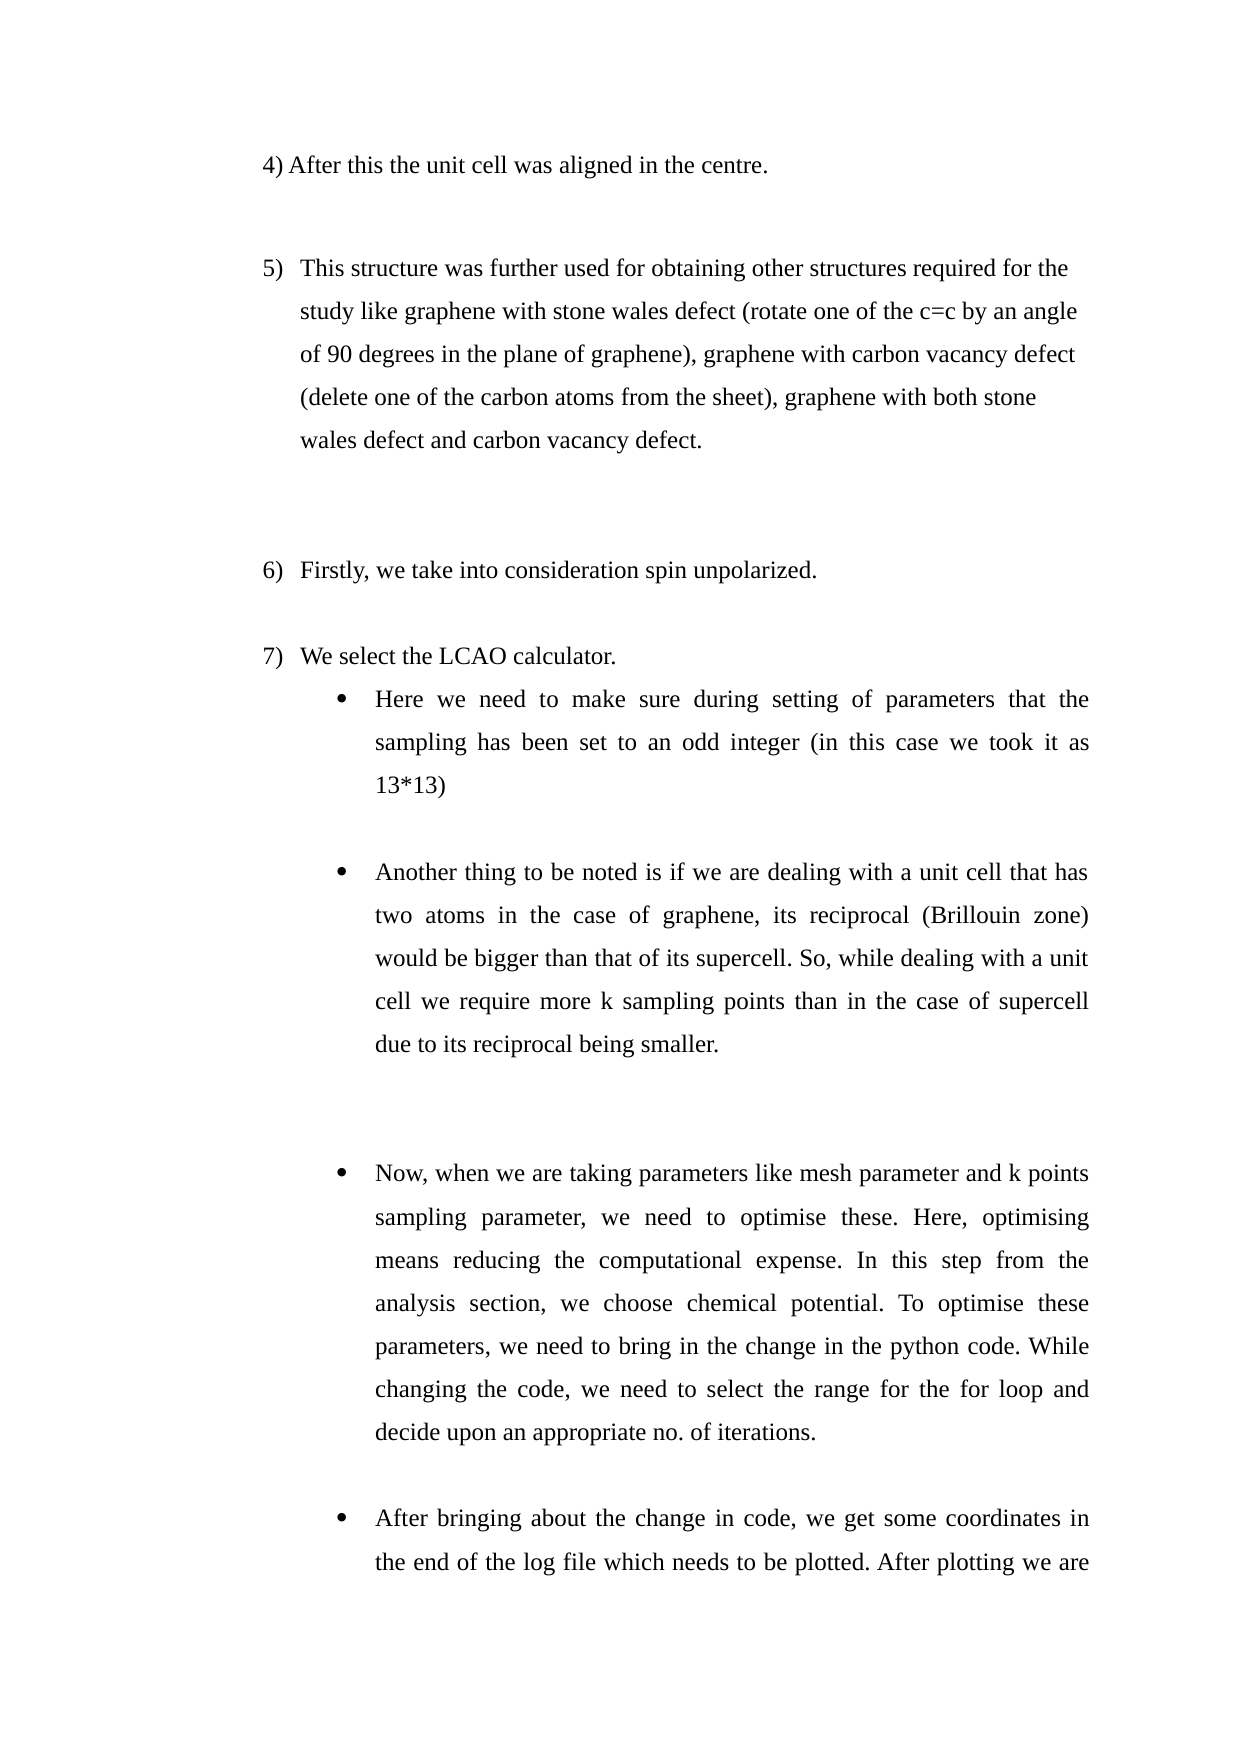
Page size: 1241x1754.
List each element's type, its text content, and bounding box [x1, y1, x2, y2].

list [337, 1503, 1090, 1575]
text 4) After this the unit cell was aligned in the centre. [262, 150, 1090, 179]
list Here we need to make sure during setting of parameters that the sampling has been set to an odd integer (in this case we took it as 13*13) [337, 684, 1090, 799]
list Now, when we are taking parameters like mesh parameter and k points sampling parameter, we need to optimise these. Here, optimising means reducing the computational expense. In this step from the analysis section, we choose chemical potential. To optimise these parameters, we need to bring in the change in the python code. While changing the code, we need to select the range for the for loop and decide upon an appropriate no. of iterations. [337, 1158, 1090, 1446]
list Another thing to be noted is if we are dealing with a unit cell that has two atoms in the case of graphene, its reciprocal (Brillouin zone) would be bigger than that of its supercell. So, while dealing with a unit cell we require more k sampling points than in the case of supercell due to its reciprocal being smaller. [337, 857, 1090, 1058]
list Firstly, we take into consideration spin unpolarized. [262, 555, 1090, 583]
list This structure was further used for obtaining other structures required for the study like graphene with stone wales defect (rotate one of the c=c by an angle of 90 degrees in the plane of graphene), graphene with carbon vacancy defect (delete one of the carbon atoms from the sheet), graphene with both stone wales defect and carbon vacancy defect. [262, 253, 1090, 454]
list We select the LCAO calculator. [262, 641, 1090, 670]
